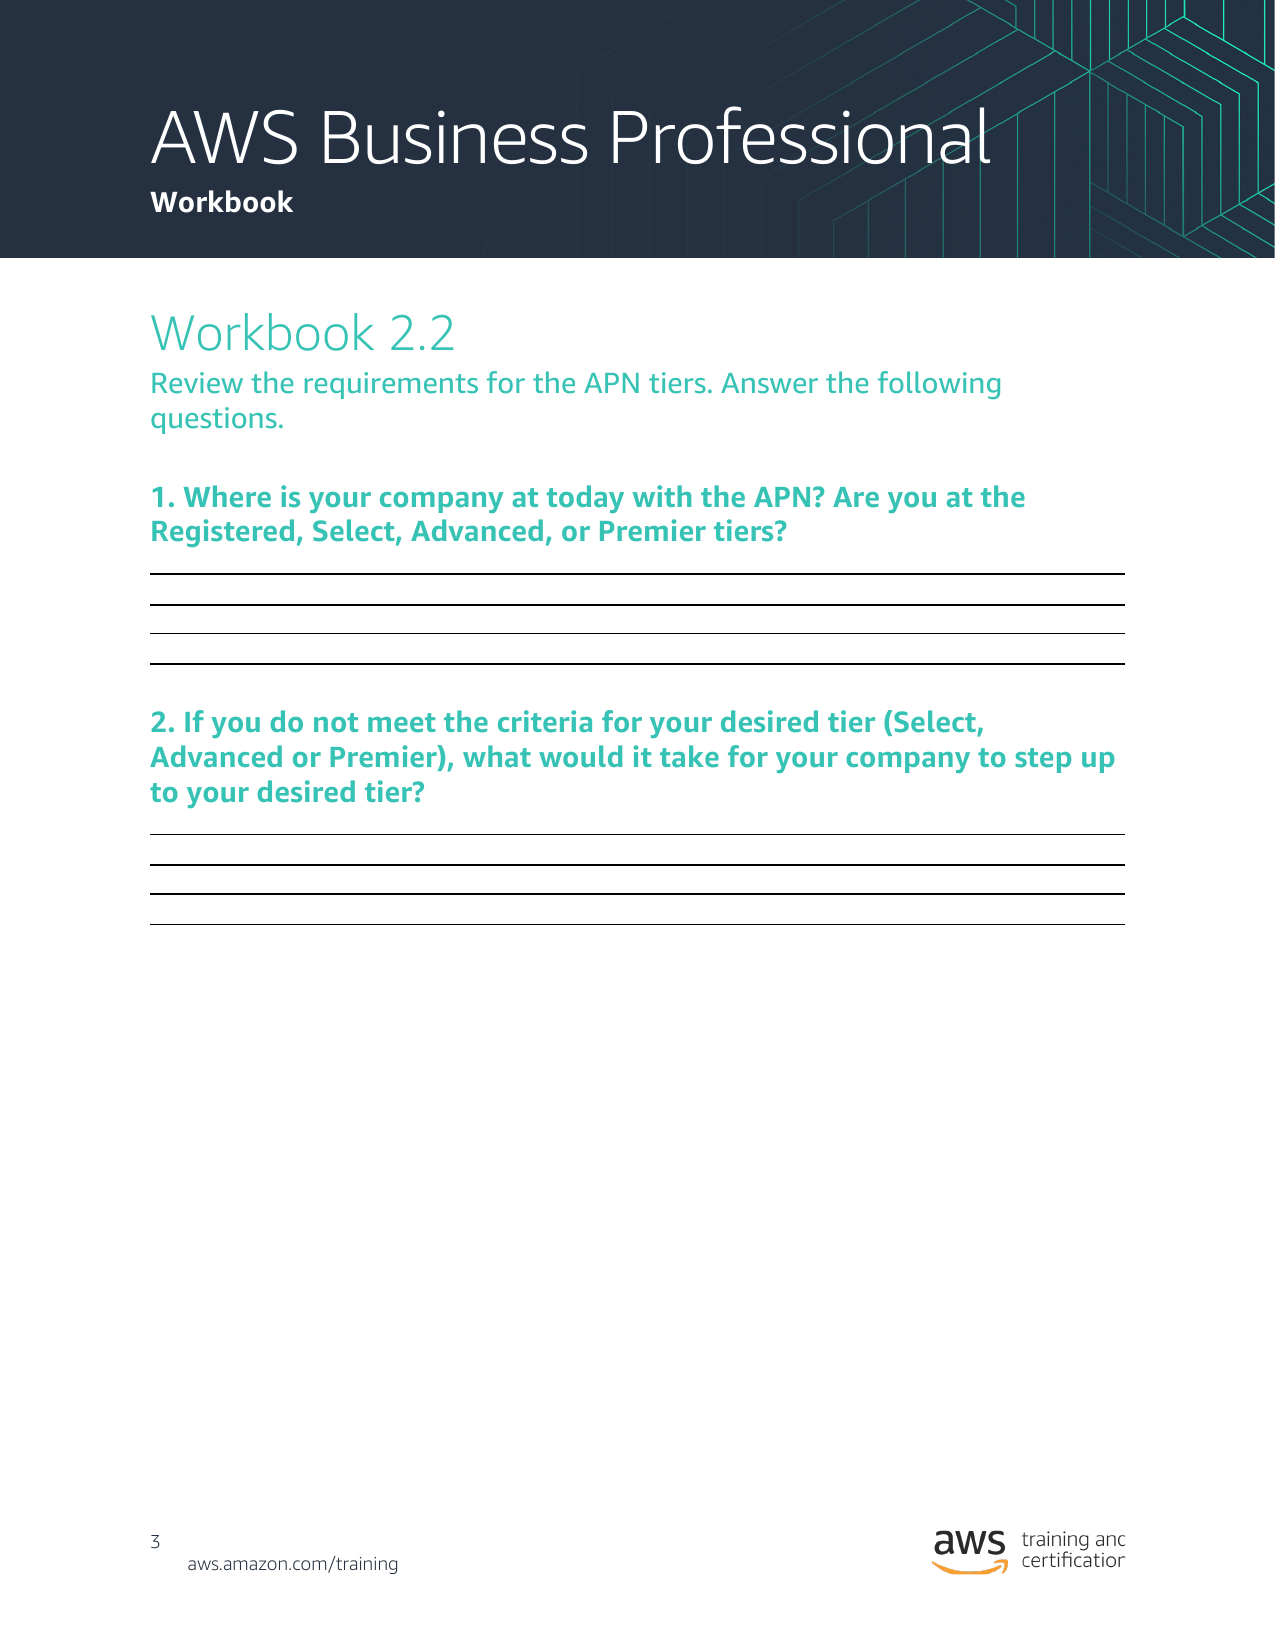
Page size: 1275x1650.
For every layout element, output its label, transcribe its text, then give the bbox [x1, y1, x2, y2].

subtitle 1. Where is your company at today with the APN? Are you at the Registered, Select, Advanced, or Premier tiers? [150, 478, 1125, 548]
picture [931, 1530, 1125, 1574]
subtitle Review the requirements for the APN tiers. Answer the following questions. [150, 366, 1125, 435]
subtitle Workbook 2.2 [150, 301, 1125, 361]
picture [0, 0, 1275, 258]
subtitle 2. If you do not meet the criteria for your desired tier (Select, Advanced or Premier), what would it take for your company to step up to your desired tier? [150, 704, 1125, 809]
